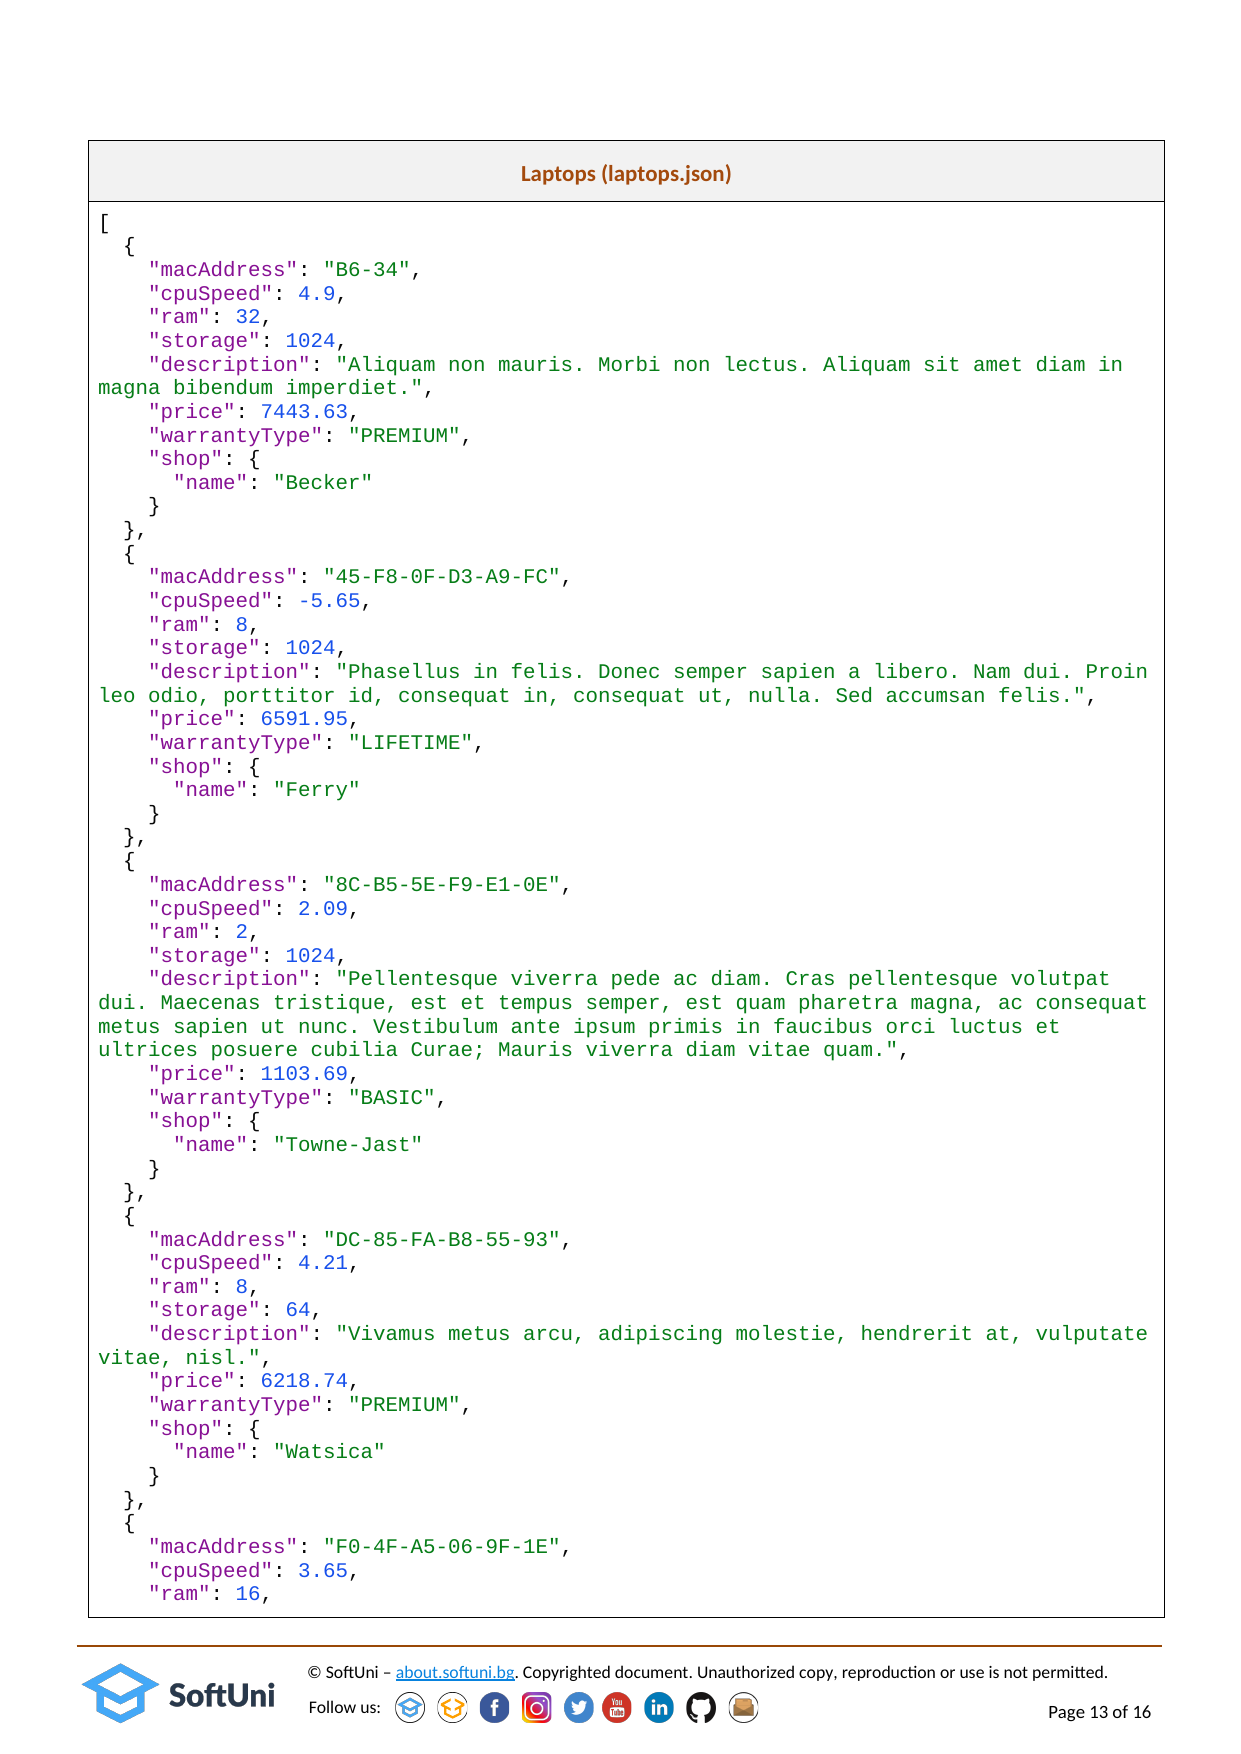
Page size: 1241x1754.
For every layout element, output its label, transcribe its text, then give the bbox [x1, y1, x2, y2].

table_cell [89, 202, 1164, 1617]
picture [728, 1692, 759, 1723]
picture [522, 1692, 552, 1723]
picture [686, 1692, 716, 1723]
table_header Laptops (laptops.json) [89, 141, 1164, 201]
picture [658, 1705, 667, 1714]
picture [665, 1692, 674, 1701]
picture [602, 1692, 632, 1723]
picture [395, 1692, 425, 1723]
picture [437, 1692, 468, 1723]
picture [75, 1658, 281, 1729]
picture [479, 1692, 510, 1723]
picture [665, 1714, 674, 1723]
picture [644, 1692, 653, 1701]
picture [564, 1692, 594, 1723]
picture [644, 1714, 653, 1723]
